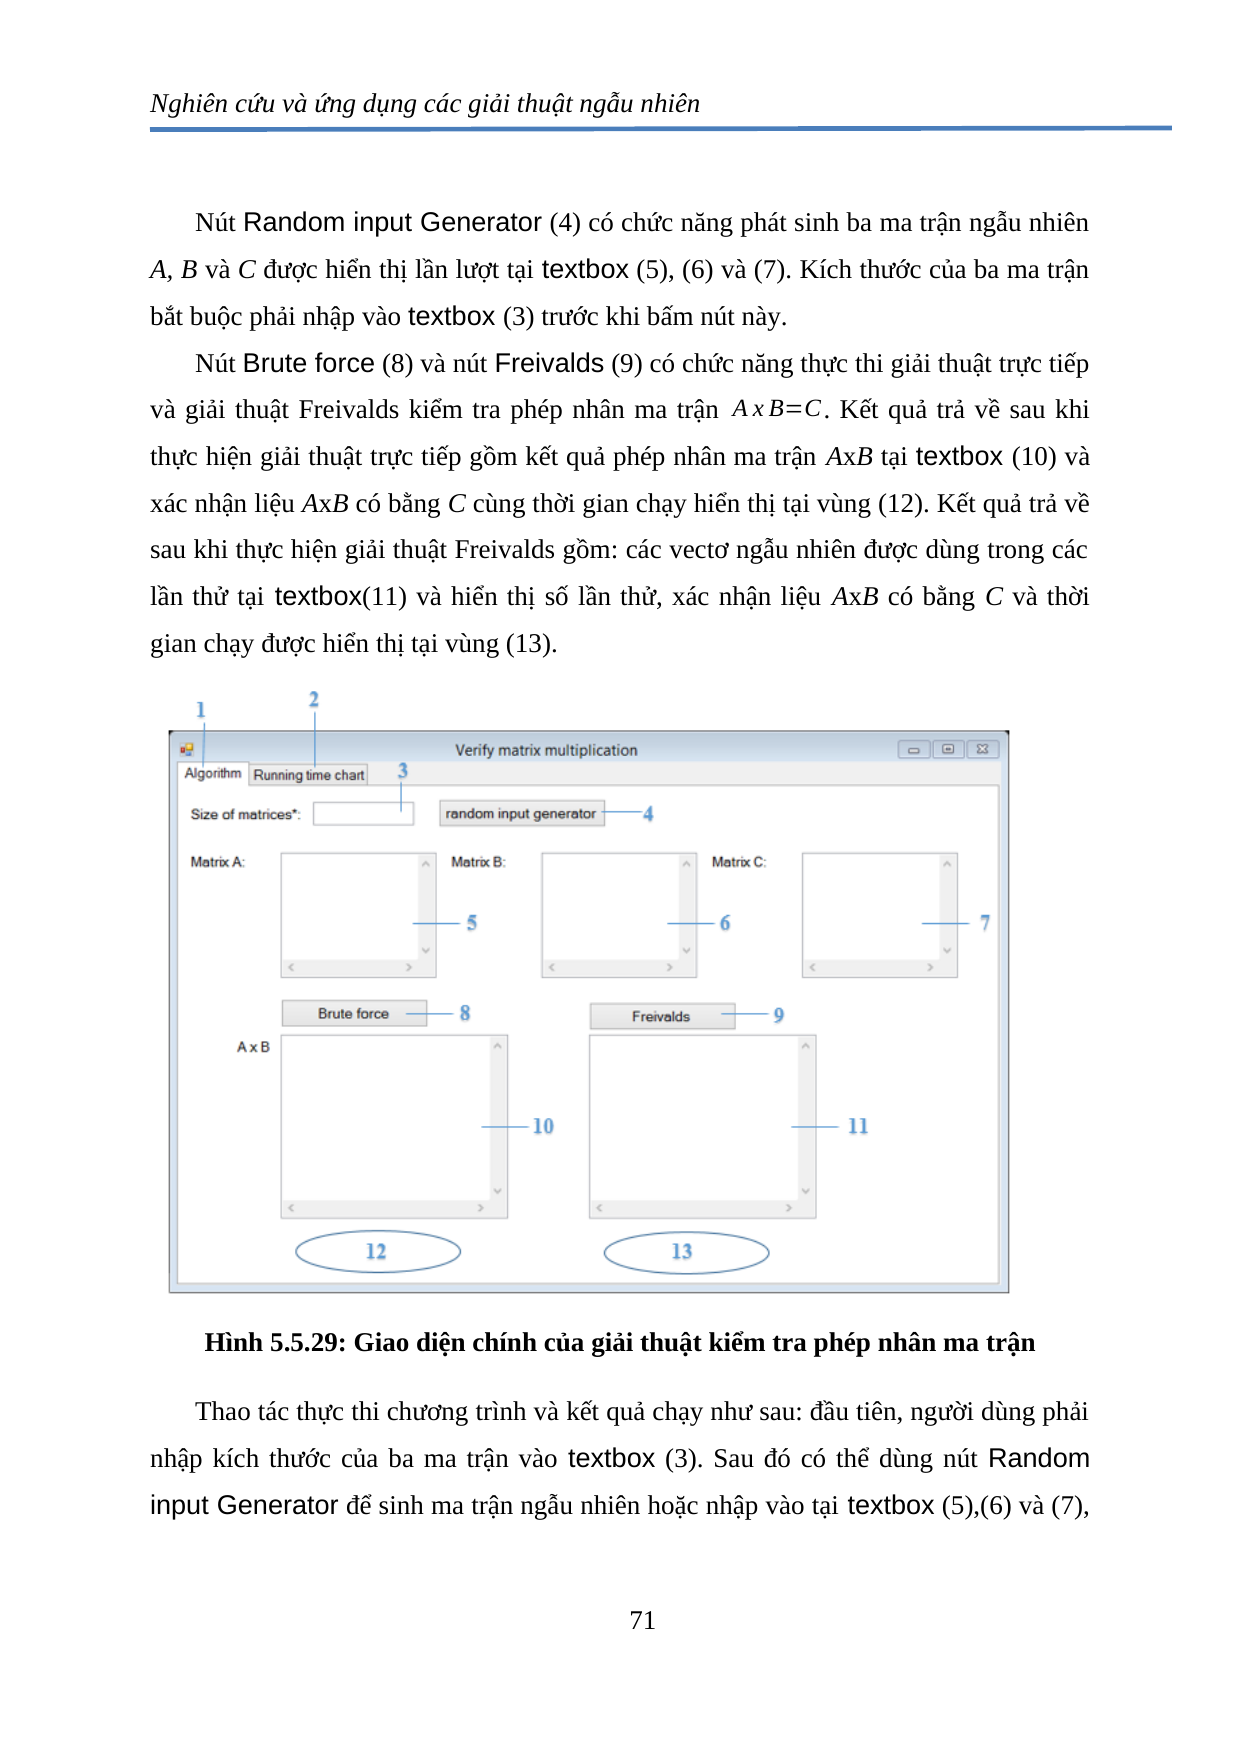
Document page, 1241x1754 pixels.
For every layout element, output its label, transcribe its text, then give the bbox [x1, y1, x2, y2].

picture [150, 686, 1027, 1311]
text Nút Brute force (8) và nút Freivalds (9) có chức năng thực thi giải thuật trực tiếp và giải thuật Freivalds kiểm tra phép nhân ma trận . Kết quả trả về sau khi thực hiện giải thuật trực tiếp gồm kết quả phép nhân ma trận AxB tại textbox (10) và xác nhận liệu AxB có bằng C cùng thời gian chạy hiển thị tại vùng (12). Kết quả trả về sau khi thực hiện giải thuật Freivalds gồm: các vectơ ngẫu nhiên được dùng trong các lần thử tại textbox(11) và hiển thị số lần thử, xác nhận liệu AxB có bằng C và thời gian chạy được hiển thị tại vùng (13). [150, 347, 1090, 658]
text Nút Random input Generator (4) có chức năng phát sinh ba ma trận ngẫu nhiên A, B và C được hiển thị lần lượt tại textbox (5), (6) và (7). Kích thước của ba ma trận bắt buộc phải nhập vào textbox (3) trước khi bấm nút này. [150, 206, 1090, 331]
